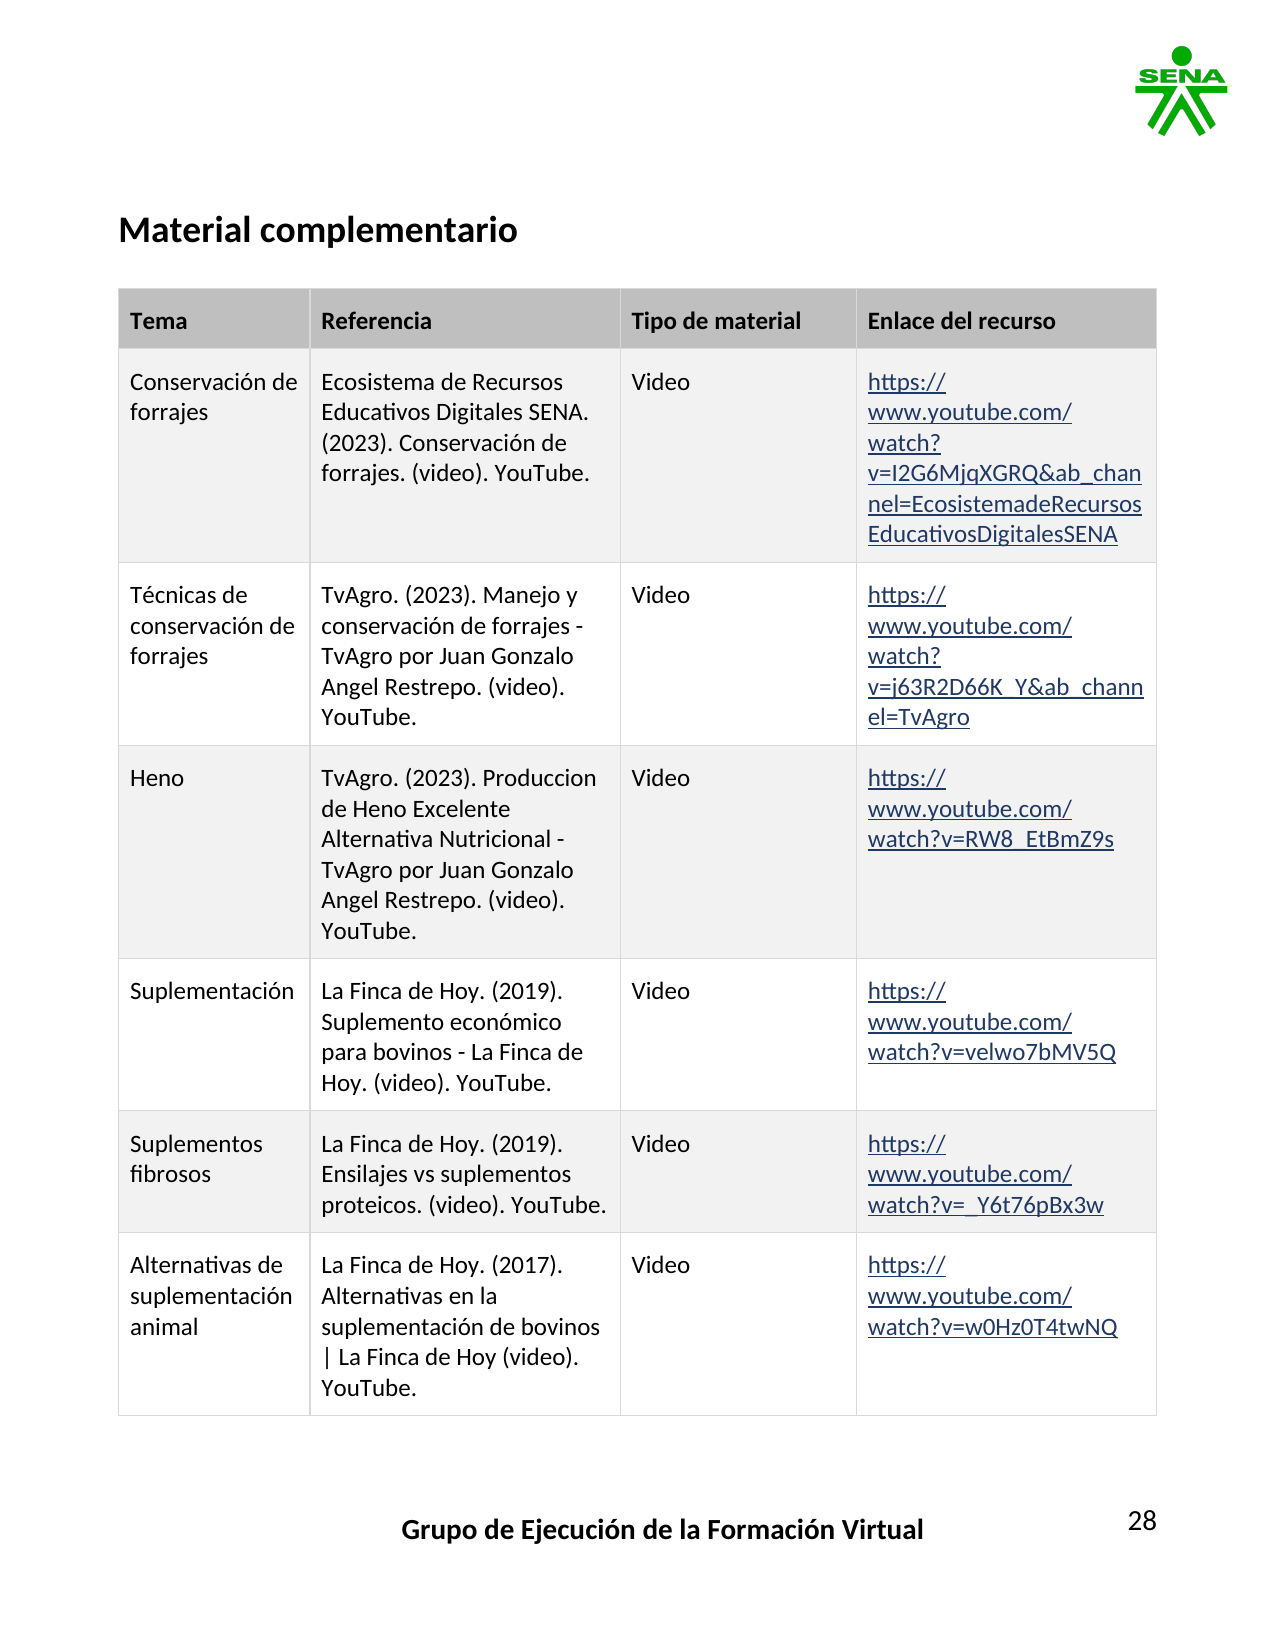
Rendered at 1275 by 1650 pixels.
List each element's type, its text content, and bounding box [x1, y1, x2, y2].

table_cell Video [621, 1233, 856, 1415]
text Material complementario [118, 206, 1157, 252]
table_cell Suplementación [119, 959, 309, 1110]
table_cell https://www.youtube.com/watch?v=j63R2D66K_Y&ab_channel=TvAgro [857, 563, 1156, 744]
table_cell Video [621, 959, 856, 1110]
table_cell Video [621, 349, 856, 562]
table_cell La Finca de Hoy. (2017). Alternativas en la suplementación de bovinos | La Finca de Hoy (video). YouTube. [311, 1233, 620, 1415]
table_cell Técnicas de conservación de forrajes [119, 563, 309, 744]
table_cell Suplementos fibrosos [119, 1111, 309, 1232]
table_cell https://www.youtube.com/watch?v=RW8_EtBmZ9s [857, 746, 1156, 958]
table_header Tipo de material [621, 289, 856, 348]
table_cell Ecosistema de Recursos Educativos Digitales SENA. (2023). Conservación de forrajes. (video). YouTube. [311, 349, 620, 562]
table_cell TvAgro. (2023). Produccion de Heno Excelente Alternativa Nutricional - TvAgro por Juan Gonzalo Angel Restrepo. (video). YouTube. [311, 746, 620, 958]
table_header Referencia [311, 289, 620, 348]
table_cell TvAgro. (2023). Manejo y conservación de forrajes - TvAgro por Juan Gonzalo Angel Restrepo. (video). YouTube. [311, 563, 620, 744]
table_cell La Finca de Hoy. (2019). Suplemento económico para bovinos - La Finca de Hoy. (video). YouTube. [311, 959, 620, 1110]
table_cell https://www.youtube.com/watch?v=I2G6MjqXGRQ&ab_channel=EcosistemadeRecursosEducativosDigitalesSENA [857, 349, 1156, 562]
table_header Tema [119, 289, 309, 348]
table_cell https://www.youtube.com/watch?v=_Y6t76pBx3w [857, 1111, 1156, 1232]
picture [1135, 46, 1228, 136]
table_cell https://www.youtube.com/watch?v=w0Hz0T4twNQ [857, 1233, 1156, 1415]
table_header Enlace del recurso [857, 289, 1156, 348]
table_cell Video [621, 563, 856, 744]
table_cell Video [621, 746, 856, 958]
table_cell Alternativas de suplementación animal [119, 1233, 309, 1415]
table_cell https://www.youtube.com/watch?v=velwo7bMV5Q [857, 959, 1156, 1110]
table_cell Heno [119, 746, 309, 958]
table_cell Conservación de forrajes [119, 349, 309, 562]
table_cell Video [621, 1111, 856, 1232]
table_cell La Finca de Hoy. (2019). Ensilajes vs suplementos proteicos. (video). YouTube. [311, 1111, 620, 1232]
